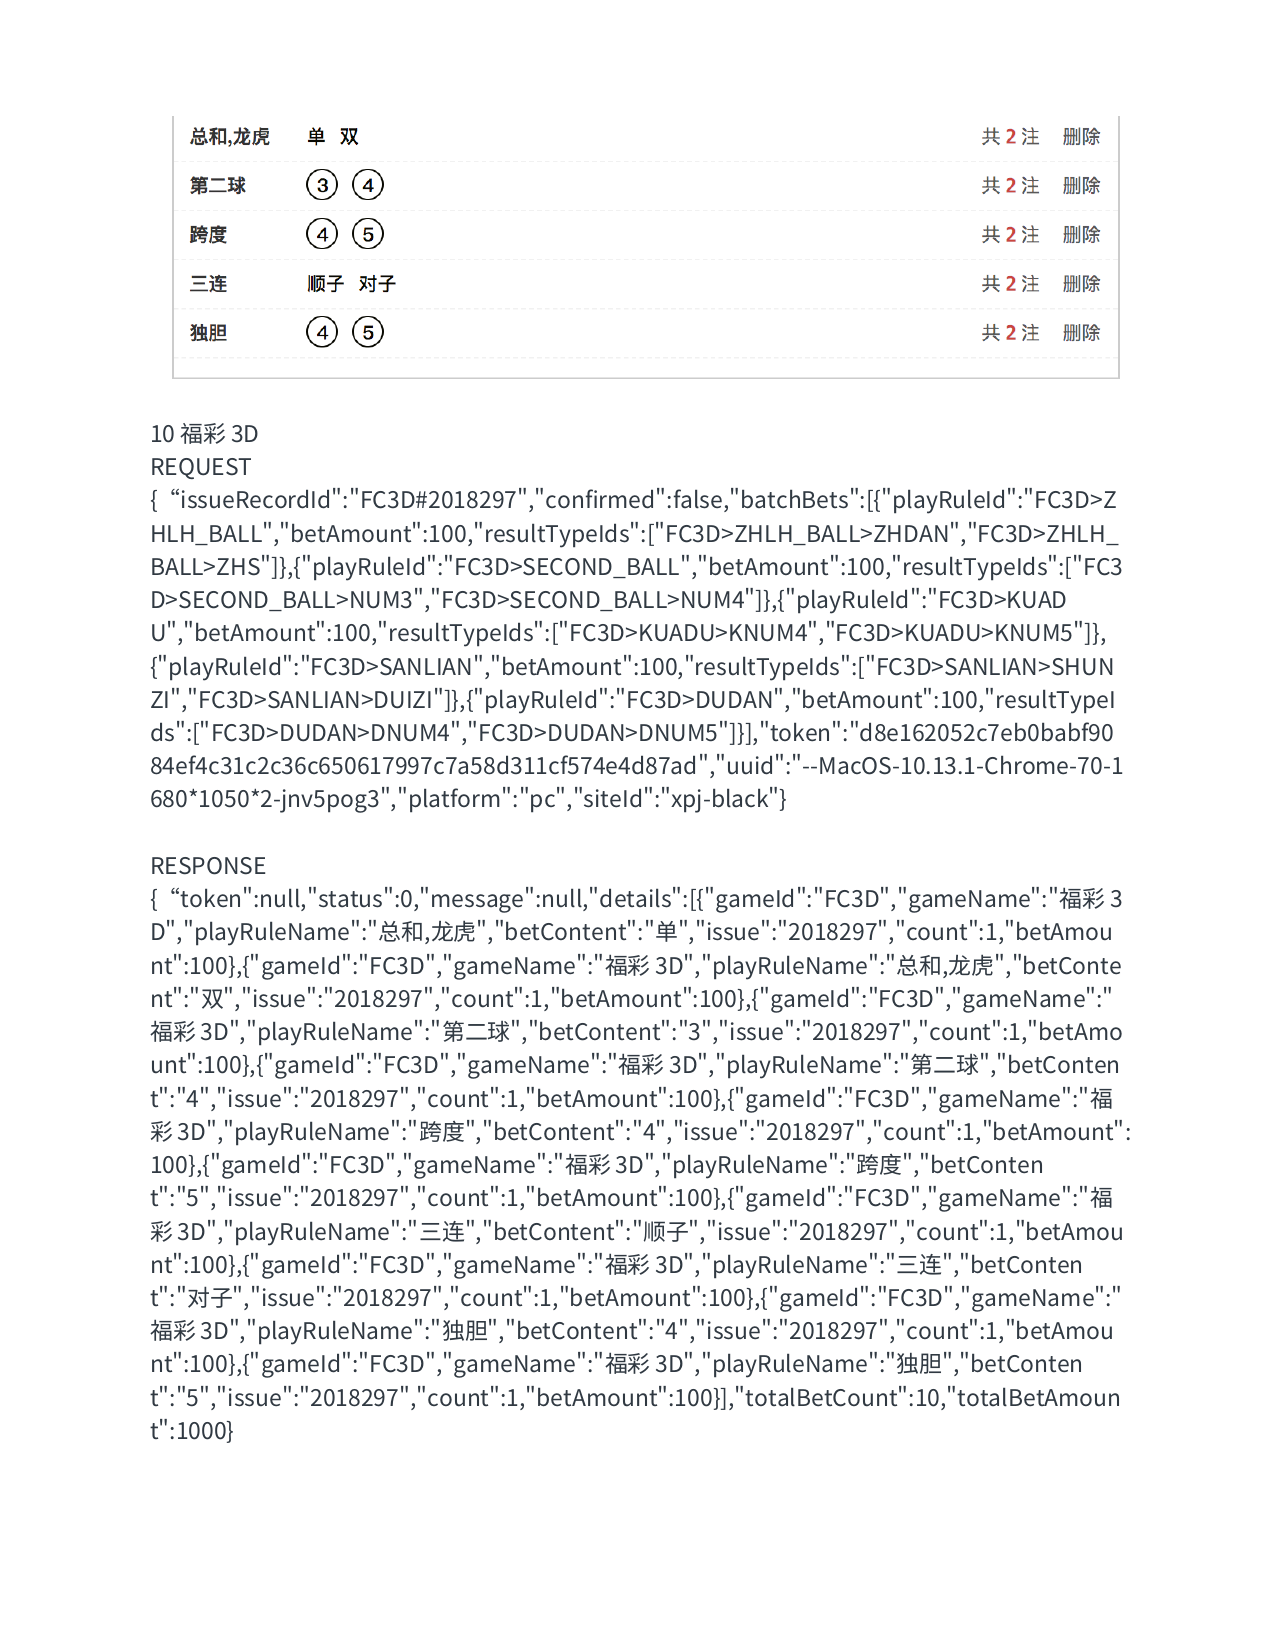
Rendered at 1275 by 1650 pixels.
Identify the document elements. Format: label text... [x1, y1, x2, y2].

text {“token":null,"status":0,"message":null,"details":[{"gameId":"FC3D","gameName":"福彩3D","playRuleName":"总和,龙虎","betContent":"单","issue":"2018297","count":1,"betAmount":100},{"gameId":"FC3D","gameName":"福彩3D","playRuleName":"总和,龙虎","betContent":"双","issue":"2018297","count":1,"betAmount":100},{"gameId":"FC3D","gameName":"福彩3D","playRuleName":"第二球","betContent":"3","issue":"2018297","count":1,"betAmount":100},{"gameId":"FC3D","gameName":"福彩3D","playRuleName":"第二球","betContent":"4","issue":"2018297","count":1,"betAmount":100},{"gameId":"FC3D","gameName":"福彩3D","playRuleName":"跨度","betContent":"4","issue":"2018297","count":1,"betAmount":100},{"gameId":"FC3D","gameName":"福彩3D","playRuleName":"跨度","betContent":"5","issue":"2018297","count":1,"betAmount":100},{"gameId":"FC3D","gameName":"福彩3D","playRuleName":"三连","betContent":"顺子","issue":"2018297","count":1,"betAmount":100},{"gameId":"FC3D","gameName":"福彩3D","playRuleName":"三连","betContent":"对子","issue":"2018297","count":1,"betAmount":100},{"gameId":"FC3D","gameName":"福彩3D","playRuleName":"独胆","betContent":"4","issue":"2018297","count":1,"betAmount":100},{"gameId":"FC3D","gameName":"福彩3D","playRuleName":"独胆","betContent":"5","issue":"2018297","count":1,"betAmount":100}],"totalBetCount":10,"totalBetAmount":1000} [150, 881, 1125, 1446]
text {“issueRecordId":"FC3D#2018297","confirmed":false,"batchBets":[{"playRuleId":"FC3D>ZHLH_BALL","betAmount":100,"resultTypeIds":["FC3D>ZHLH_BALL>ZHDAN","FC3D>ZHLH_BALL>ZHS"]},{"playRuleId":"FC3D>SECOND_BALL","betAmount":100,"resultTypeIds":["FC3D>SECOND_BALL>NUM3","FC3D>SECOND_BALL>NUM4"]},{"playRuleId":"FC3D>KUADU","betAmount":100,"resultTypeIds":["FC3D>KUADU>KNUM4","FC3D>KUADU>KNUM5"]},{"playRuleId":"FC3D>SANLIAN","betAmount":100,"resultTypeIds":["FC3D>SANLIAN>SHUNZI","FC3D>SANLIAN>DUIZI"]},{"playRuleId":"FC3D>DUDAN","betAmount":100,"resultTypeIds":["FC3D>DUDAN>DNUM4","FC3D>DUDAN>DNUM5"]}],"token":"d8e162052c7eb0babf9084ef4c31c2c36c650617997c7a58d311cf574e4d87ad","uuid":"--MacOS-10.13.1-Chrome-70-1680*1050*2-jnv5pog3","platform":"pc","siteId":"xpj-black"} [150, 482, 1125, 814]
picture [148, 116, 1124, 385]
text RESPONSE [150, 848, 1125, 881]
text REQUEST [150, 449, 1125, 482]
